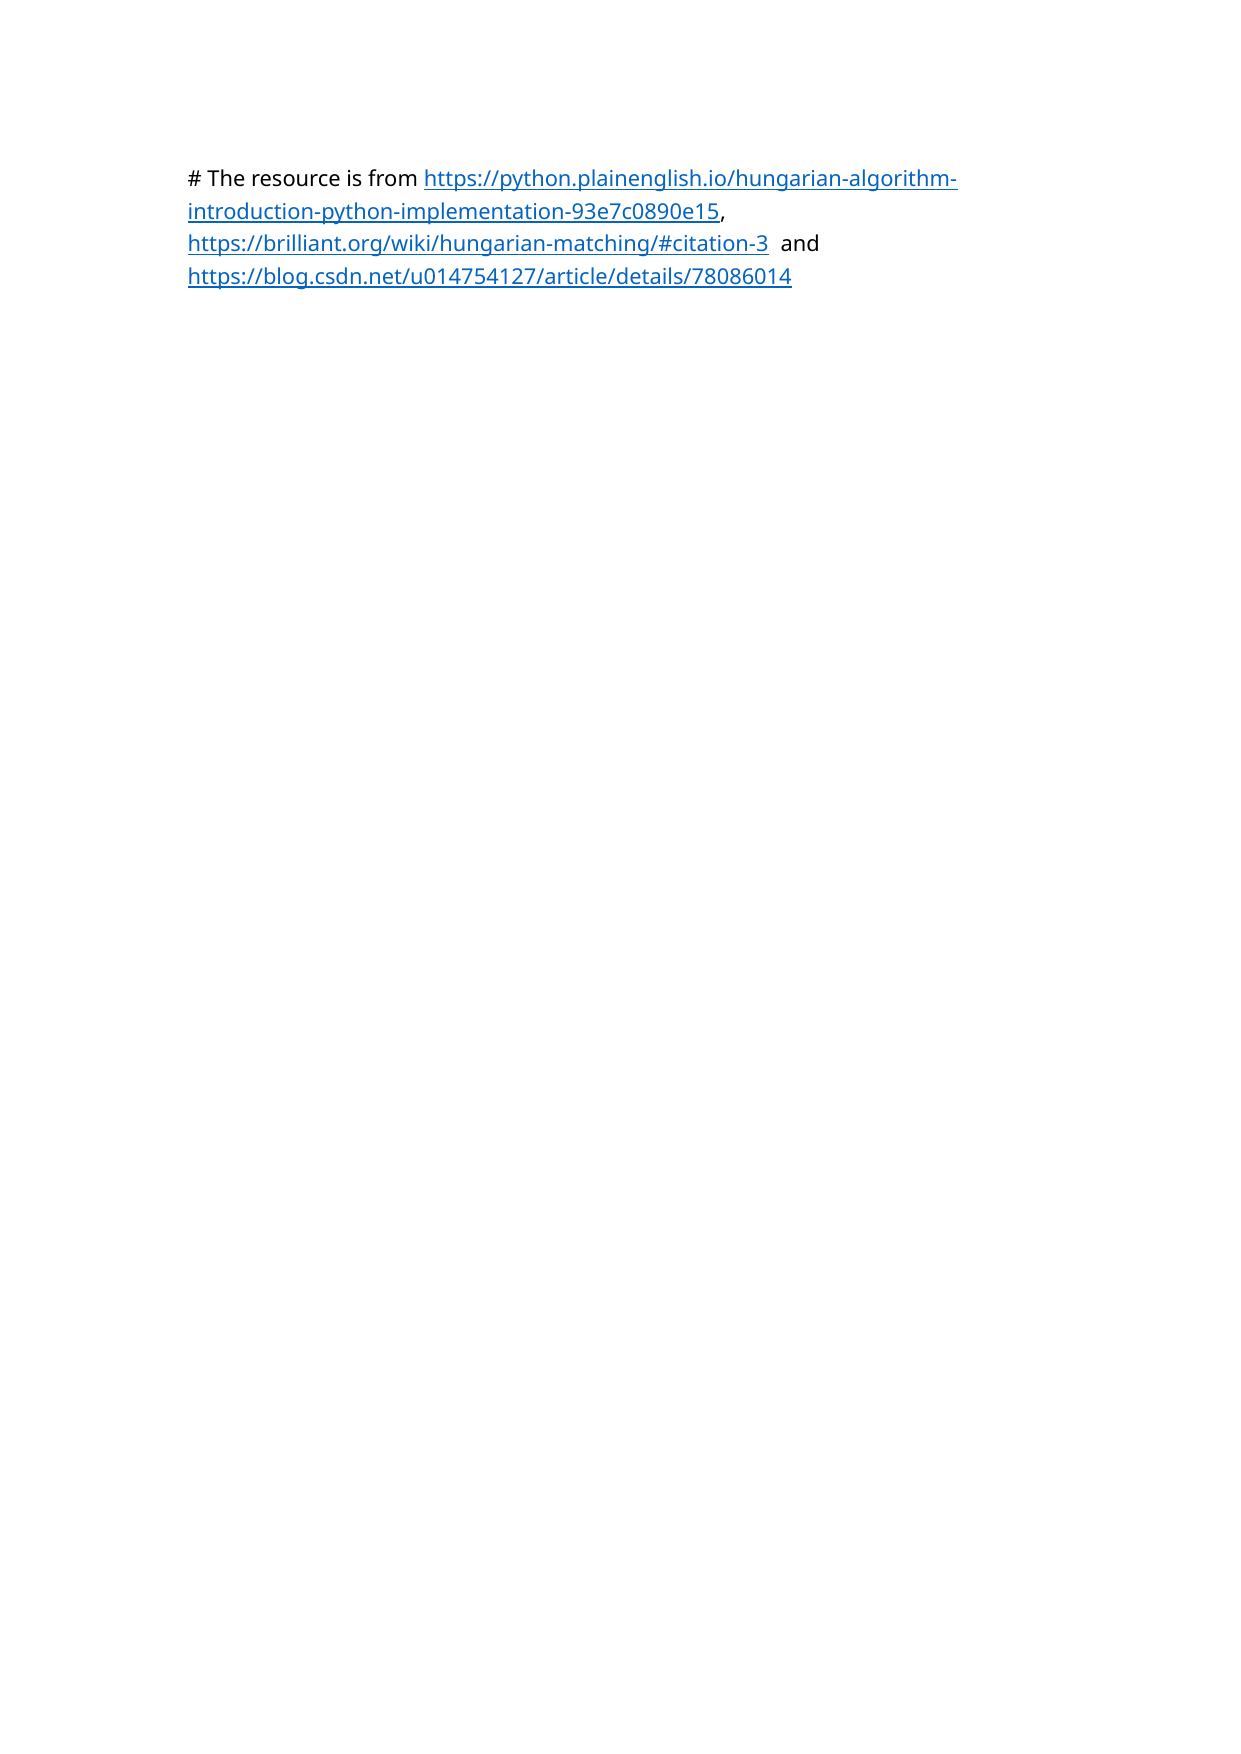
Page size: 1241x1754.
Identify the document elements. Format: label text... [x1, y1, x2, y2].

text # The resource is from https://python.plainenglish.io/hungarian-algorithm-introduction-python-implementation-93e7c0890e15, https://brilliant.org/wiki/hungarian-matching/#citation-3 and https://blog.csdn.net/u014754127/article/details/78086014 [187, 162, 1053, 292]
